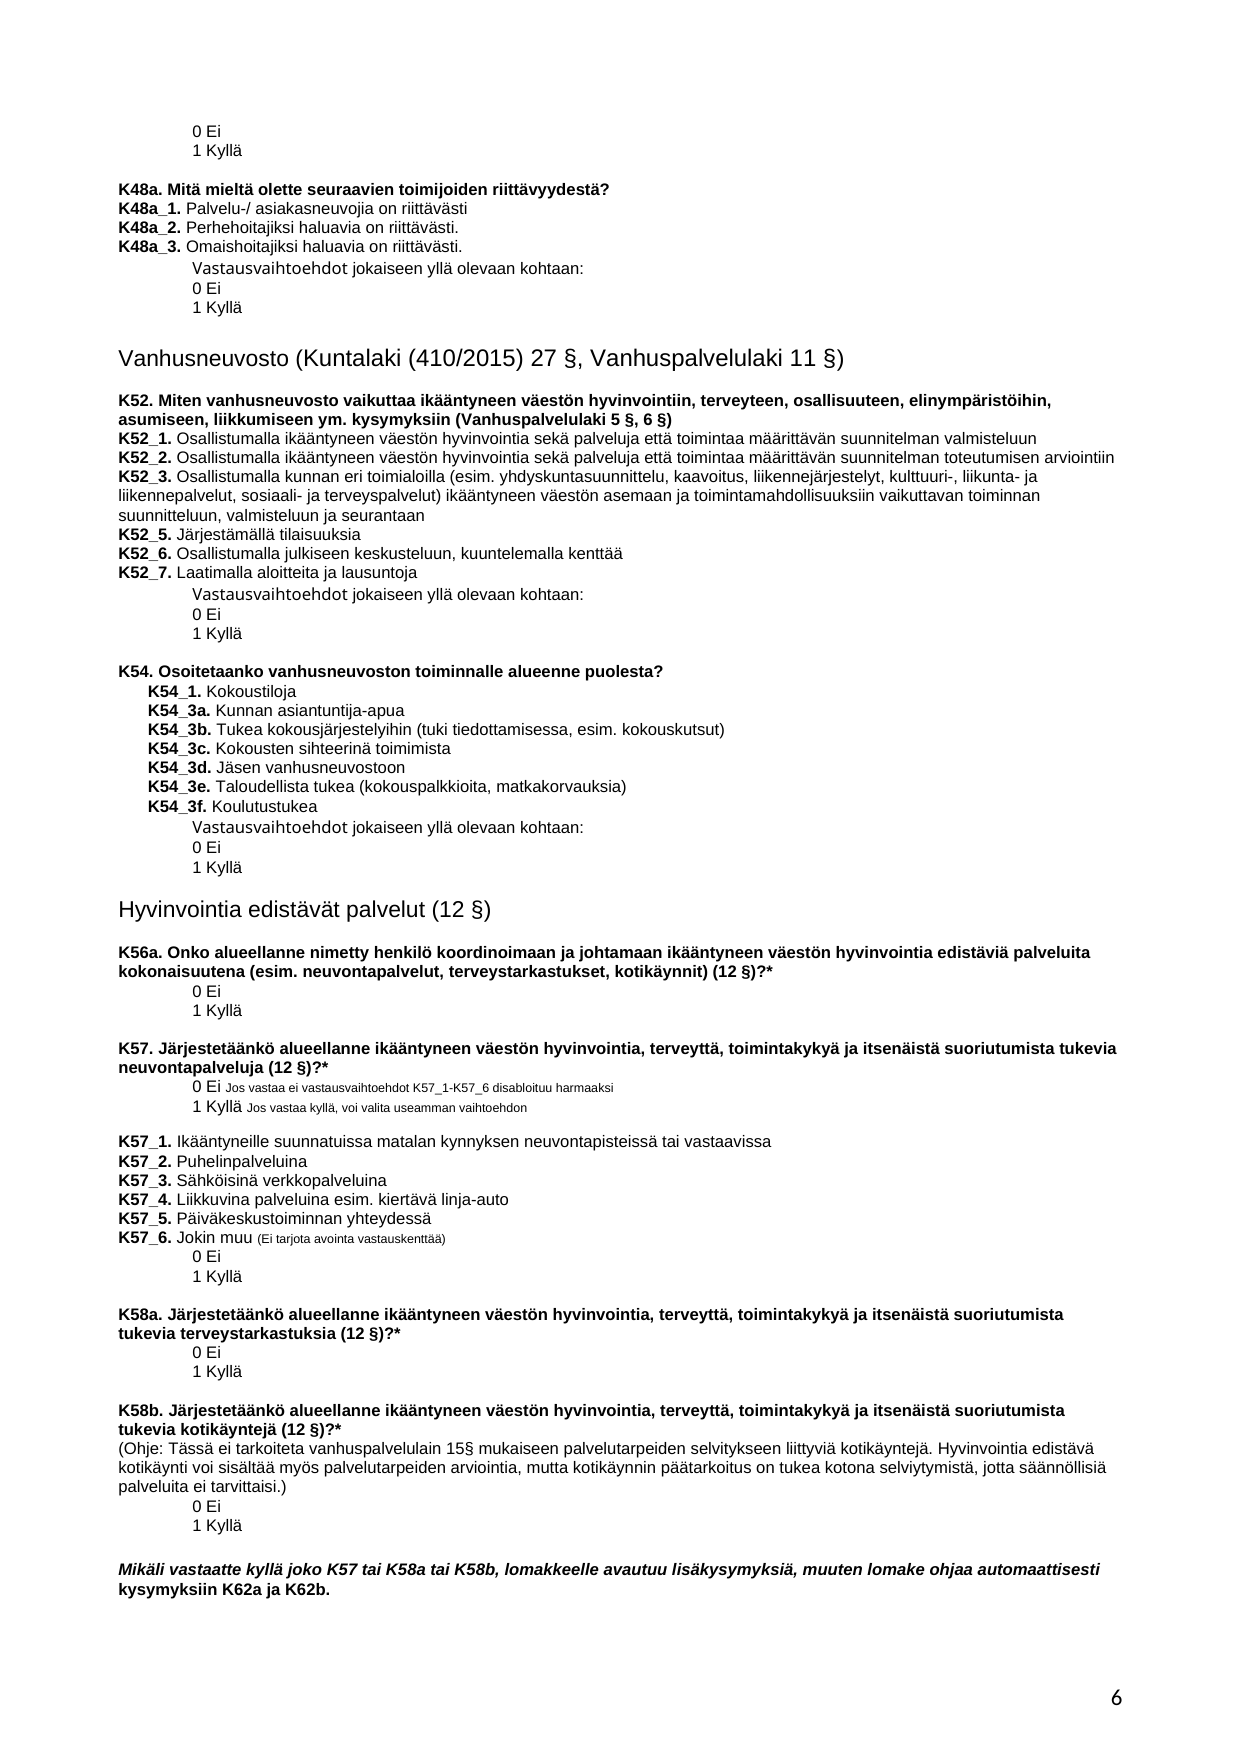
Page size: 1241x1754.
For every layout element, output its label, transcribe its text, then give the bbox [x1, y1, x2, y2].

text K48a_2. Perhehoitajiksi haluavia on riittävästi. [118, 218, 1122, 237]
text 0 Ei [118, 838, 1122, 857]
text K57_4. Liikkuvina palveluina esim. kiertävä linja-auto [118, 1190, 1122, 1209]
text K54_3a. Kunnan asiantuntija-apua [148, 701, 1122, 720]
text K52_7. Laatimalla aloitteita ja lausuntoja [118, 563, 1122, 582]
text K54_1. Kokoustiloja [148, 681, 1122, 701]
text 0 Ei [118, 1343, 1122, 1362]
text 0 Ei [118, 981, 1122, 1001]
text K54_3d. Jäsen vanhusneuvostoon [148, 758, 1122, 777]
text 1 Kyllä [118, 141, 1122, 160]
text Vastausvaihtoehdot jokaiseen yllä olevaan kohtaan: [118, 816, 1122, 838]
text K54_3f. Koulutustukea [148, 796, 1122, 816]
text K57. Järjestetäänkö alueellanne ikääntyneen väestön hyvinvointia, terveyttä, toimintakykyä ja itsenäistä suoriutumista tukevia neuvontapalveluja (12 §)?* [118, 1039, 1122, 1077]
text K54_3e. Taloudellista tukea (kokouspalkkioita, matkakorvauksia) [148, 777, 1122, 796]
text K52_3. Osallistumalla kunnan eri toimialoilla (esim. yhdyskuntasuunnittelu, kaavoitus, liikennejärjestelyt, kulttuuri-, liikunta- ja liikennepalvelut, sosiaali- ja terveyspalvelut) ikääntyneen väestön asemaan ja toimintamahdollisuuksiin vaikuttavan toiminnan suunnitteluun, valmisteluun ja seurantaan [118, 467, 1122, 524]
text K54_3b. Tukea kokousjärjestelyihin (tuki tiedottamisessa, esim. kokouskutsut) [148, 720, 1122, 739]
text K58b. Järjestetäänkö alueellanne ikääntyneen väestön hyvinvointia, terveyttä, toimintakykyä ja itsenäistä suoriutumista tukevia kotikäyntejä (12 §)?* [118, 1401, 1122, 1439]
text K57_5. Päiväkeskustoiminnan yhteydessä [118, 1209, 1122, 1228]
text K48a. Mitä mieltä olette seuraavien toimijoiden riittävyydestä? [118, 179, 1122, 199]
text 1 Kyllä [118, 1516, 1122, 1535]
text 1 Kyllä [118, 624, 1122, 643]
text K57_2. Puhelinpalveluina [118, 1151, 1122, 1171]
text K52_6. Osallistumalla julkiseen keskusteluun, kuuntelemalla kenttää [118, 544, 1122, 563]
text 1 Kyllä [118, 298, 1122, 317]
text 0 Ei Jos vastaa ei vastausvaihtoehdot K57_1-K57_6 disabloituu harmaaksi [192, 1077, 1122, 1096]
text K48a_1. Palvelu-/ asiakasneuvojia on riittävästi [118, 199, 1122, 218]
text K52_5. Järjestämällä tilaisuuksia [118, 524, 1122, 544]
text K52_1. Osallistumalla ikääntyneen väestön hyvinvointia sekä palveluja että toimintaa määrittävän suunnitelman valmisteluun [118, 429, 1122, 448]
text 0 Ei [118, 279, 1122, 298]
text 0 Ei [118, 1496, 1122, 1516]
text K52_2. Osallistumalla ikääntyneen väestön hyvinvointia sekä palveluja että toimintaa määrittävän suunnitelman toteutumisen arviointiin [118, 448, 1122, 467]
text Vanhusneuvosto (Kuntalaki (410/2015) 27 §, Vanhuspalvelulaki 11 §) [118, 344, 303, 371]
text (Ohje: Tässä ei tarkoiteta vanhuspalvelulain 15§ mukaiseen palvelutarpeiden selvitykseen liittyviä kotikäyntejä. Hyvinvointia edistävä kotikäynti voi sisältää myös palvelutarpeiden arviointia, mutta kotikäynnin päätarkoitus on tukea kotona selviytymistä, jotta säännöllisiä palveluita ei tarvittaisi.) [118, 1439, 1122, 1496]
text 0 Ei [118, 605, 1122, 624]
text Hyvinvointia edistävät palvelut (12 §) [118, 896, 1122, 922]
text Mikäli vastaatte kyllä joko K57 tai K58a tai K58b, lomakkeelle avautuu lisäkysymyksiä, muuten lomake ohjaa automaattisesti kysymyksiin K62a ja K62b. [118, 1560, 1122, 1599]
text K57_1. Ikääntyneille suunnatuissa matalan kynnyksen neuvontapisteissä tai vastaavissa [118, 1132, 1122, 1151]
text Vastausvaihtoehdot jokaiseen yllä olevaan kohtaan: [118, 256, 1122, 279]
text 1 Kyllä [118, 857, 1122, 877]
text 0 Ei [118, 1247, 1122, 1266]
text K52. Miten vanhusneuvosto vaikuttaa ikääntyneen väestön hyvinvointiin, terveyteen, osallisuuteen, elinympäristöihin, asumiseen, liikkumiseen ym. kysymyksiin (Vanhuspalvelulaki 5 §, 6 §) [118, 390, 1122, 429]
text 1 Kyllä [118, 1362, 1122, 1381]
text 1 Kyllä [118, 1266, 1122, 1286]
text K56a. Onko alueellanne nimetty henkilö koordinoimaan ja johtamaan ikääntyneen väestön hyvinvointia edistäviä palveluita kokonaisuutena (esim. neuvontapalvelut, terveystarkastukset, kotikäynnit) (12 §)?* [118, 943, 1122, 981]
text K57_3. Sähköisinä verkkopalveluina [118, 1171, 1122, 1190]
text 1 Kyllä Jos vastaa kyllä, voi valita useamman vaihtoehdon [192, 1096, 1122, 1116]
text K48a_3. Omaishoitajiksi haluavia on riittävästi. [118, 237, 1122, 256]
text 0 Ei [118, 122, 1122, 141]
text K54. Osoitetaanko vanhusneuvoston toiminnalle alueenne puolesta? [118, 662, 1122, 681]
text K58a. Järjestetäänkö alueellanne ikääntyneen väestön hyvinvointia, terveyttä, toimintakykyä ja itsenäistä suoriutumista tukevia terveystarkastuksia (12 §)?* [118, 1305, 1122, 1343]
text Vanhusneuvosto (Kuntalaki (410/2015) 27 §, Vanhuspalvelulaki 11 §) [837, 344, 1122, 371]
text Vastausvaihtoehdot jokaiseen yllä olevaan kohtaan: [118, 582, 1122, 605]
text K54_3c. Kokousten sihteerinä toimimista [148, 739, 1122, 758]
text K57_6. Jokin muu (Ei tarjota avointa vastauskenttää) [118, 1228, 1122, 1247]
text 1 Kyllä [118, 1001, 1122, 1020]
